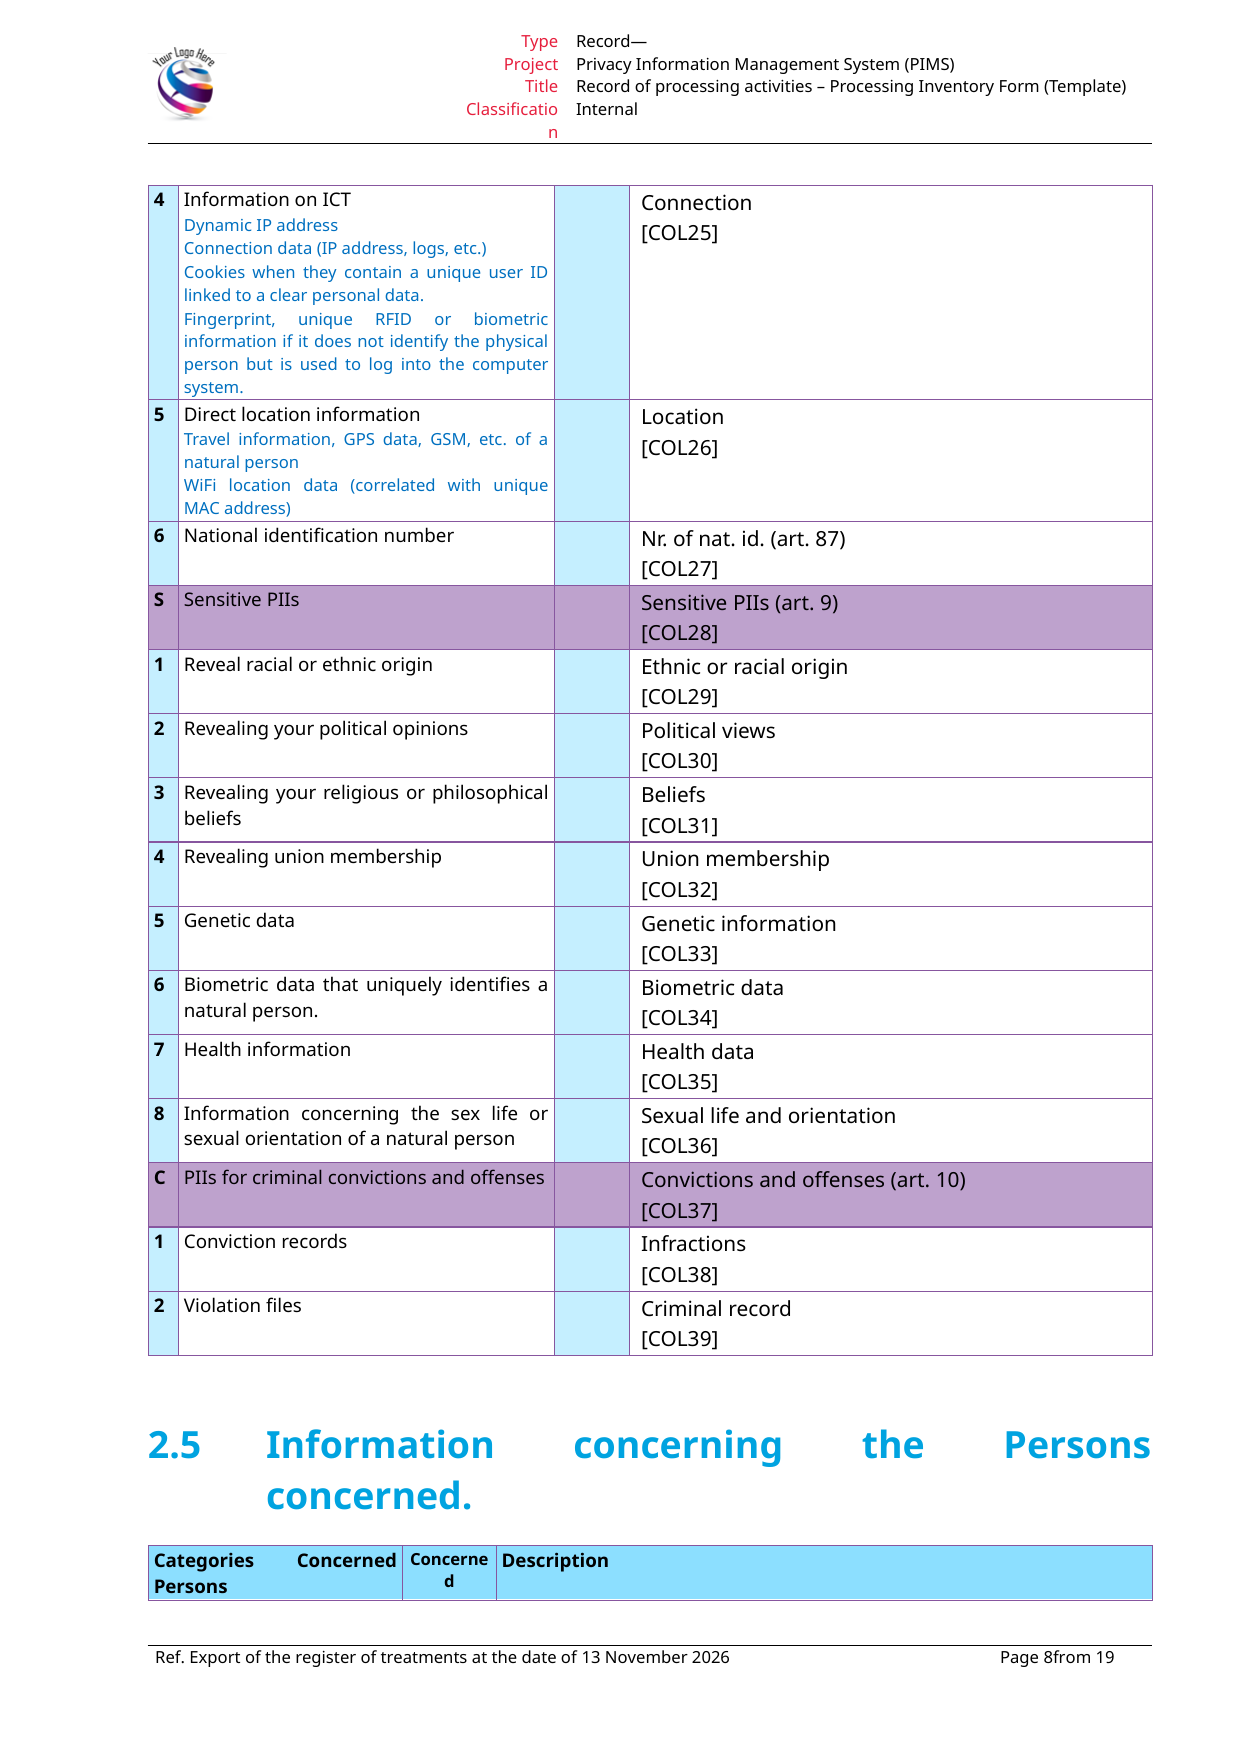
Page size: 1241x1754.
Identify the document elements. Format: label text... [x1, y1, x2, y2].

table_cell [555, 778, 629, 841]
table_cell [555, 971, 629, 1034]
table_cell 2 [149, 714, 178, 777]
table_cell Political views Id. [COL30] [630, 714, 1152, 777]
table_cell [555, 522, 629, 585]
table_cell [555, 1035, 629, 1098]
table_cell [555, 907, 629, 970]
table_cell [555, 186, 629, 399]
table_header Categories Concerned Persons [149, 1546, 402, 1599]
table_cell Direct location information Travel information, GPS data, GSM, etc. of a natural person WiFi location data (correlated with unique MAC address) [179, 400, 554, 521]
table_cell National identification number [179, 522, 554, 585]
table_cell Violation files [179, 1292, 554, 1355]
table_cell Sensitive PIIs [179, 586, 554, 649]
table_cell [555, 1228, 629, 1291]
table_cell 1 [149, 650, 178, 713]
table_cell Connection Idem. IP addresses, logs, etc. [COL25] [630, 186, 1152, 399]
table_cell Revealing your political opinions [179, 714, 554, 777]
table_cell [555, 400, 629, 521]
table_cell Conviction records [179, 1228, 554, 1291]
table_cell Infractions Id. [COL38] [630, 1228, 1152, 1291]
table_cell 4 [149, 843, 178, 906]
table_cell 1 [149, 1228, 178, 1291]
table_cell Nr. of nat. id. (art. 87) Id. [COL27] [630, 522, 1152, 585]
table_cell 3 [149, 778, 178, 841]
table_cell Information on ICT Dynamic IP address Connection data (IP address, logs, etc.) Cookies when they contain a unique user ID linked to a clear personal data. Fingerprint, unique RFID or biometric information if it does not identify the physical person but is used to log into the computer system. [179, 186, 554, 399]
table_cell Health data Idem. health data information [COL35] [630, 1035, 1152, 1098]
table_header Concerned [403, 1546, 496, 1599]
table_cell [555, 1099, 629, 1162]
table_cell Location Idem. travel, GPS data, GSM, Wi-Fi correlated with unique Mac address, etc. [COL26] [630, 400, 1152, 521]
table_cell Criminal record Id. [COL39] [630, 1292, 1152, 1355]
table_cell Genetic data [179, 907, 554, 970]
table_cell [555, 714, 629, 777]
table_cell Reveal racial or ethnic origin [179, 650, 554, 713]
table_cell 6 [149, 971, 178, 1034]
table_cell [555, 1163, 629, 1226]
table_cell 6 [149, 522, 178, 585]
table_cell S [149, 586, 178, 649]
table_cell Revealing union membership [179, 843, 554, 906]
table_cell [555, 650, 629, 713]
table_cell Biometric data Id. Biometric data is used to uniquely identify a natural person. [COL34] [630, 971, 1152, 1034]
table_cell [555, 586, 629, 649]
table_cell C [149, 1163, 178, 1226]
table_cell 5 [149, 400, 178, 521]
table_header Description [497, 1546, 1152, 1599]
table_cell 4 [149, 186, 178, 399]
table_cell Biometric data that uniquely identifies a natural person. [179, 971, 554, 1034]
table_cell 7 [149, 1035, 178, 1098]
table_cell Sensitive PIIs (art. 9) Calculation [COL28] [630, 586, 1152, 649]
table_cell Convictions and offenses (art. 10) Calculation [COL37] [630, 1163, 1152, 1226]
table_cell Beliefs Id. [COL31] [630, 778, 1152, 841]
table_cell [555, 1292, 629, 1355]
table_cell Ethnic or racial origin Put either "Yes" if the category is present in the processing, or an acronym/description that specifies the data processed from that category. [COL29] [630, 650, 1152, 713]
subtitle Information concerning the Persons concerned. [148, 1418, 1152, 1520]
table_cell 8 [149, 1099, 178, 1162]
table_cell Revealing your religious or philosophical beliefs [179, 778, 554, 841]
table_cell 5 [149, 907, 178, 970]
picture [147, 47, 227, 126]
table_cell Genetic information Id. [COL33] [630, 907, 1152, 970]
table_cell PIIs for criminal convictions and offenses [179, 1163, 554, 1226]
table_cell Health information [179, 1035, 554, 1098]
table_cell 2 [149, 1292, 178, 1355]
table_cell [555, 843, 629, 906]
table_cell Information concerning the sex life or sexual orientation of a natural person [179, 1099, 554, 1162]
table_cell Union membership Id. [COL32] [630, 843, 1152, 906]
table_cell Sexual life and orientation Information on sexual life or sexual orientation [COL36] [630, 1099, 1152, 1162]
